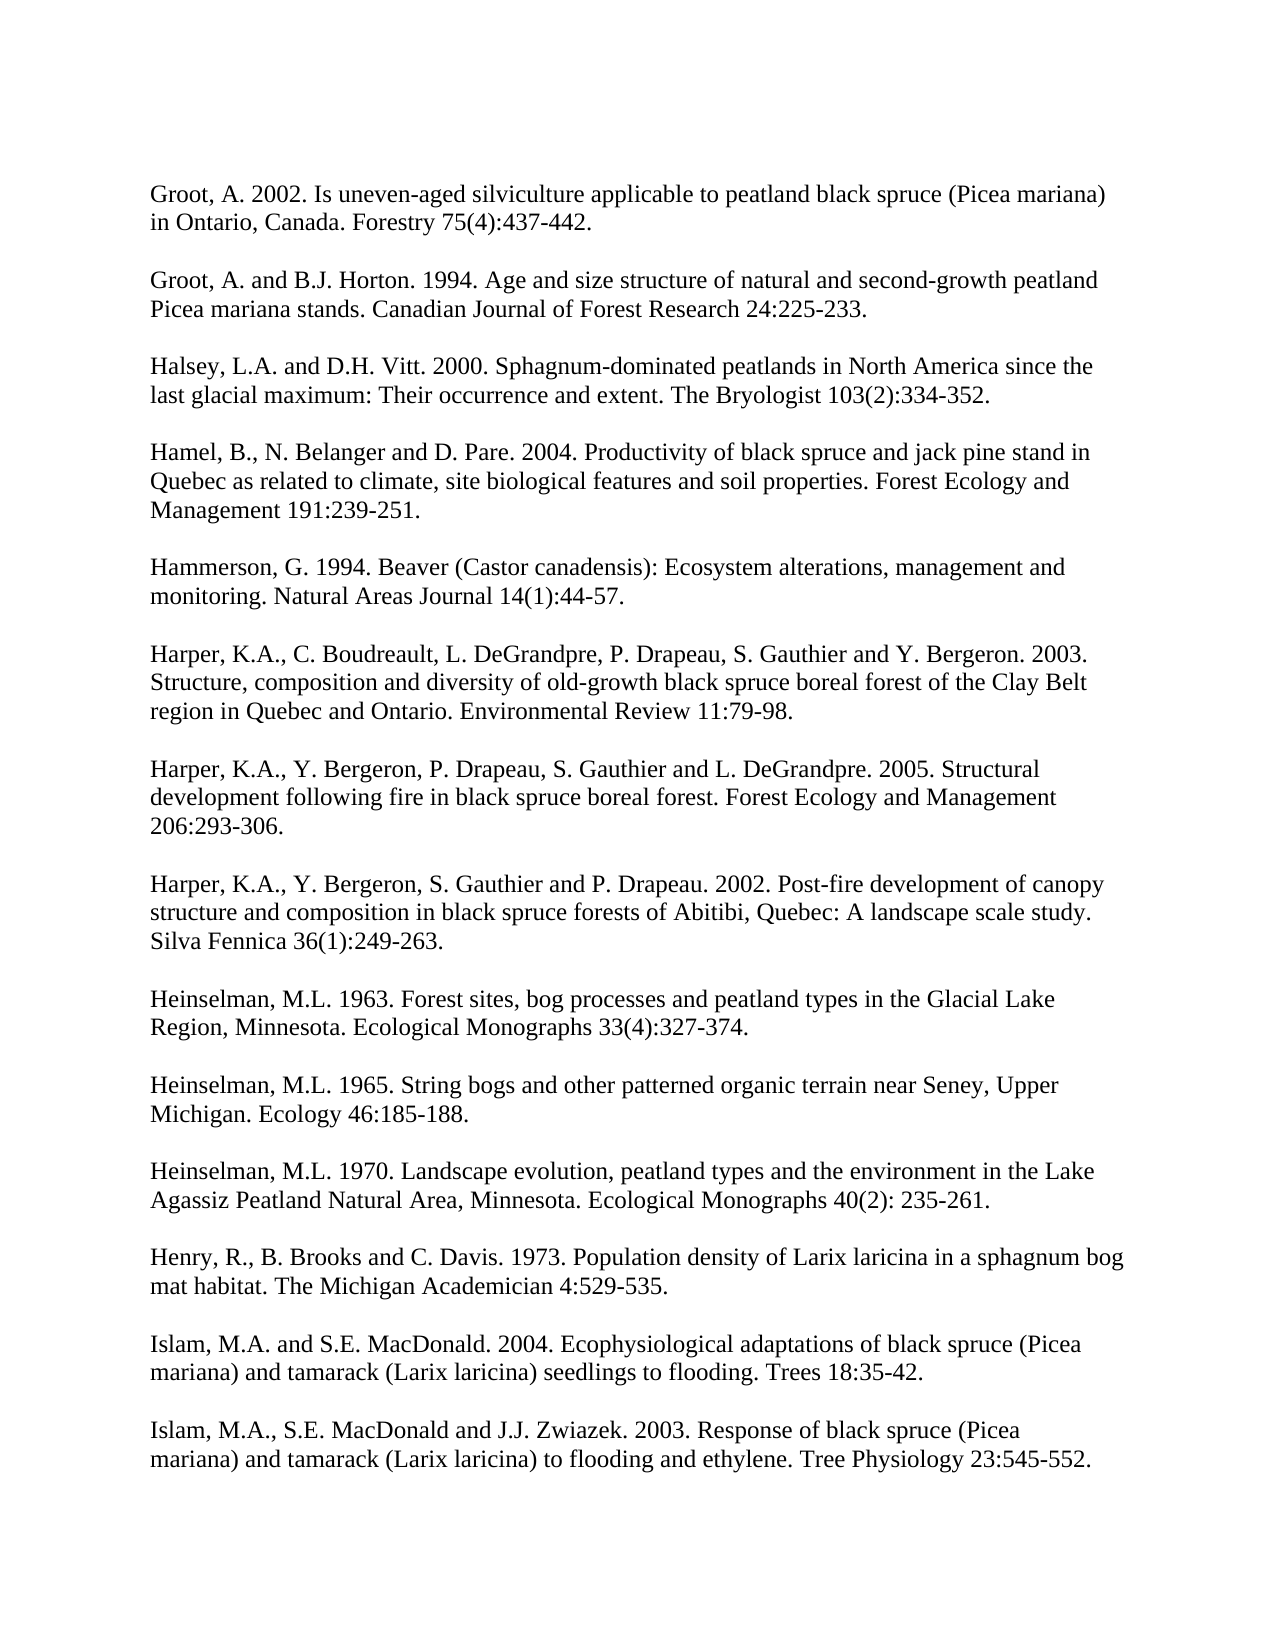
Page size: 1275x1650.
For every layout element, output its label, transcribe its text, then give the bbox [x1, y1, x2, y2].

text mariana) and tamarack (Larix laricina) to flooding and ethylene. Tree Physiology 23:545-552. [150, 1444, 1125, 1472]
text Hammerson, G. 1994. Beaver (Castor canadensis): Ecosystem alterations, management and monitoring. Natural Areas Journal 14(1):44-57. [150, 552, 1125, 610]
text Heinselman, M.L. 1965. String bogs and other patterned organic terrain near Seney, Upper Michigan. Ecology 46:185-188. [150, 1070, 1125, 1127]
text Halsey, L.A. and D.H. Vitt. 2000. Sphagnum-dominated peatlands in North America since the last glacial maximum: Their occurrence and extent. The Bryologist 103(2):334-352. [150, 351, 1125, 409]
text Islam, M.A., S.E. MacDonald and J.J. Zwiazek. 2003. Response of black spruce (Picea [150, 1415, 1125, 1444]
text Hamel, B., N. Belanger and D. Pare. 2004. Productivity of black spruce and jack pine stand in Quebec as related to climate, site biological features and soil properties. Forest Ecology and Management 191:239-251. [150, 437, 1125, 524]
text Groot, A. and B.J. Horton. 1994. Age and size structure of natural and second-growth peatland Picea mariana stands. Canadian Journal of Forest Research 24:225-233. [150, 265, 1125, 322]
text Heinselman, M.L. 1970. Landscape evolution, peatland types and the environment in the Lake Agassiz Peatland Natural Area, Minnesota. Ecological Monographs 40(2): 235-261. [150, 1156, 1125, 1214]
text Groot, A. 2002. Is uneven-aged silviculture applicable to peatland black spruce (Picea mariana) in Ontario, Canada. Forestry 75(4):437-442. [150, 179, 1125, 236]
text Harper, K.A., Y. Bergeron, S. Gauthier and P. Drapeau. 2002. Post-fire development of canopy structure and composition in black spruce forests of Abitibi, Quebec: A landscape scale study. Silva Fennica 36(1):249-263. [150, 869, 1125, 955]
text Islam, M.A. and S.E. MacDonald. 2004. Ecophysiological adaptations of black spruce (Picea mariana) and tamarack (Larix laricina) seedlings to flooding. Trees 18:35-42. [150, 1329, 1125, 1386]
text Harper, K.A., C. Boudreault, L. DeGrandpre, P. Drapeau, S. Gauthier and Y. Bergeron. 2003. Structure, composition and diversity of old-growth black spruce boreal forest of the Clay Belt region in Quebec and Ontario. Environmental Review 11:79-98. [150, 639, 1125, 725]
text Heinselman, M.L. 1963. Forest sites, bog processes and peatland types in the Glacial Lake Region, Minnesota. Ecological Monographs 33(4):327-374. [150, 984, 1125, 1041]
text Henry, R., B. Brooks and C. Davis. 1973. Population density of Larix laricina in a sphagnum bog mat habitat. The Michigan Academician 4:529-535. [150, 1242, 1125, 1300]
text Harper, K.A., Y. Bergeron, P. Drapeau, S. Gauthier and L. DeGrandpre. 2005. Structural development following fire in black spruce boreal forest. Forest Ecology and Management 206:293-306. [150, 754, 1125, 840]
